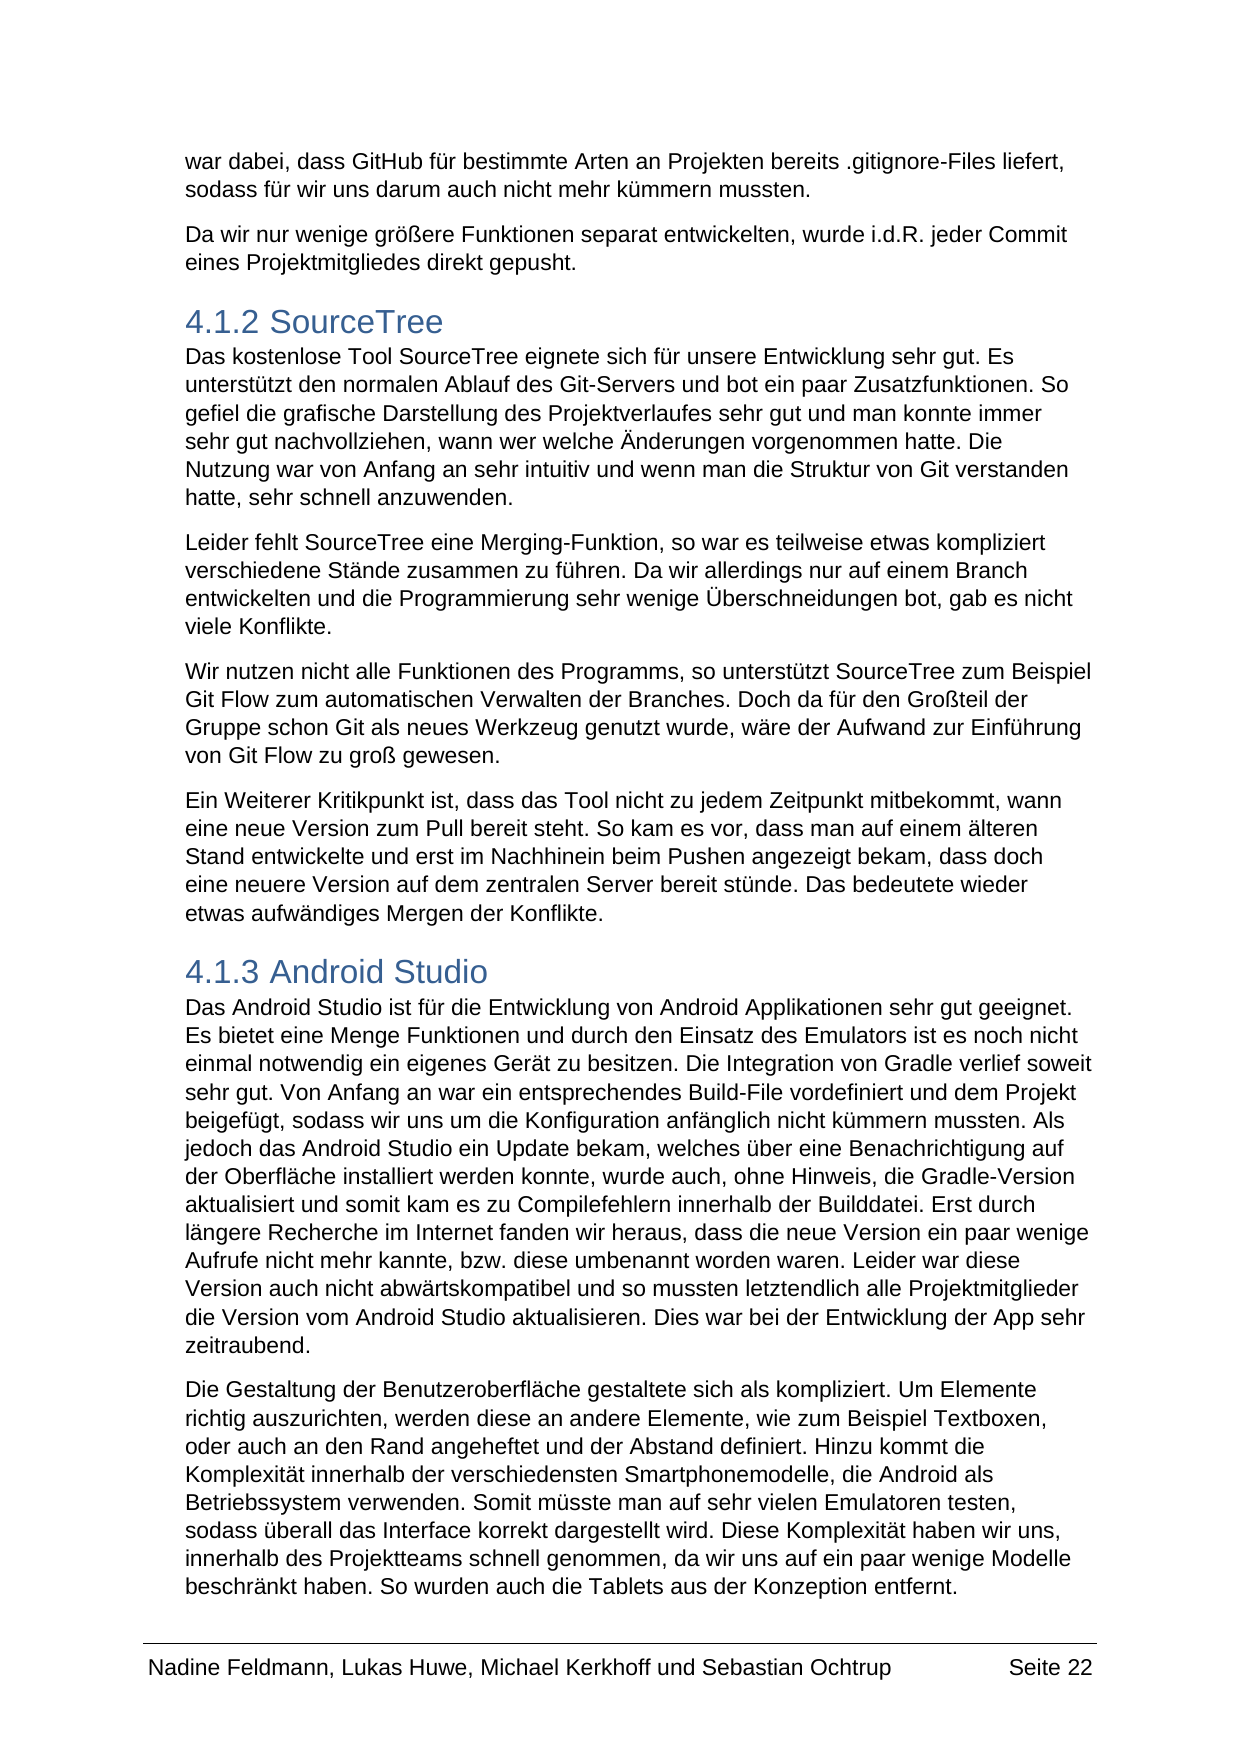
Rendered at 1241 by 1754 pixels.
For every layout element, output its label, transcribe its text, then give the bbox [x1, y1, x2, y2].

subtitle Android Studio [185, 953, 1093, 991]
subtitle SourceTree [185, 302, 1093, 340]
text Da wir nur wenige größere Funktionen separat entwickelten, wurde i.d.R. jeder Commit eines Projektmitgliedes direkt gepusht. [185, 221, 1093, 275]
text Wir nutzen nicht alle Funktionen des Programms, so unterstützt SourceTree zum Beispiel Git Flow zum automatischen Verwalten der Branches. Doch da für den Großteil der Gruppe schon Git als neues Werkzeug genutzt wurde, wäre der Aufwand zur Einführung von Git Flow zu groß gewesen. [185, 658, 1093, 768]
text Leider fehlt SourceTree eine Merging-Funktion, so war es teilweise etwas kompliziert verschiedene Stände zusammen zu führen. Da wir allerdings nur auf einem Branch entwickelten und die Programmierung sehr wenige Überschneidungen bot, gab es nicht viele Konflikte. [185, 529, 1093, 639]
text Das Android Studio ist für die Entwicklung von Android Applikationen sehr gut geeignet. Es bietet eine Menge Funktionen und durch den Einsatz des Emulators ist es noch nicht einmal notwendig ein eigenes Gerät zu besitzen. Die Integration von Gradle verlief soweit sehr gut. Von Anfang an war ein entsprechendes Build-File vordefiniert und dem Projekt beigefügt, sodass wir uns um die Konfiguration anfänglich nicht kümmern mussten. Als jedoch das Android Studio ein Update bekam, welches über eine Benachrichtigung auf der Oberfläche installiert werden konnte, wurde auch, ohne Hinweis, die Gradle-Version aktualisiert und somit kam es zu Compilefehlern innerhalb der Builddatei. Erst durch längere Recherche im Internet fanden wir heraus, dass die neue Version ein paar wenige Aufrufe nicht mehr kannte, bzw. diese umbenannt worden waren. Leider war diese Version auch nicht abwärtskompatibel und so mussten letztendlich alle Projektmitglieder die Version vom Android Studio aktualisieren. Dies war bei der Entwicklung der App sehr zeitraubend. [185, 994, 1093, 1358]
text Ein Weiterer Kritikpunkt ist, dass das Tool nicht zu jedem Zeitpunkt mitbekommt, wann eine neue Version zum Pull bereit steht. So kam es vor, dass man auf einem älteren Stand entwickelte und erst im Nachhinein beim Pushen angezeigt bekam, dass doch eine neuere Version auf dem zentralen Server bereit stünde. Das bedeutete wieder etwas aufwändiges Mergen der Konflikte. [185, 787, 1093, 926]
